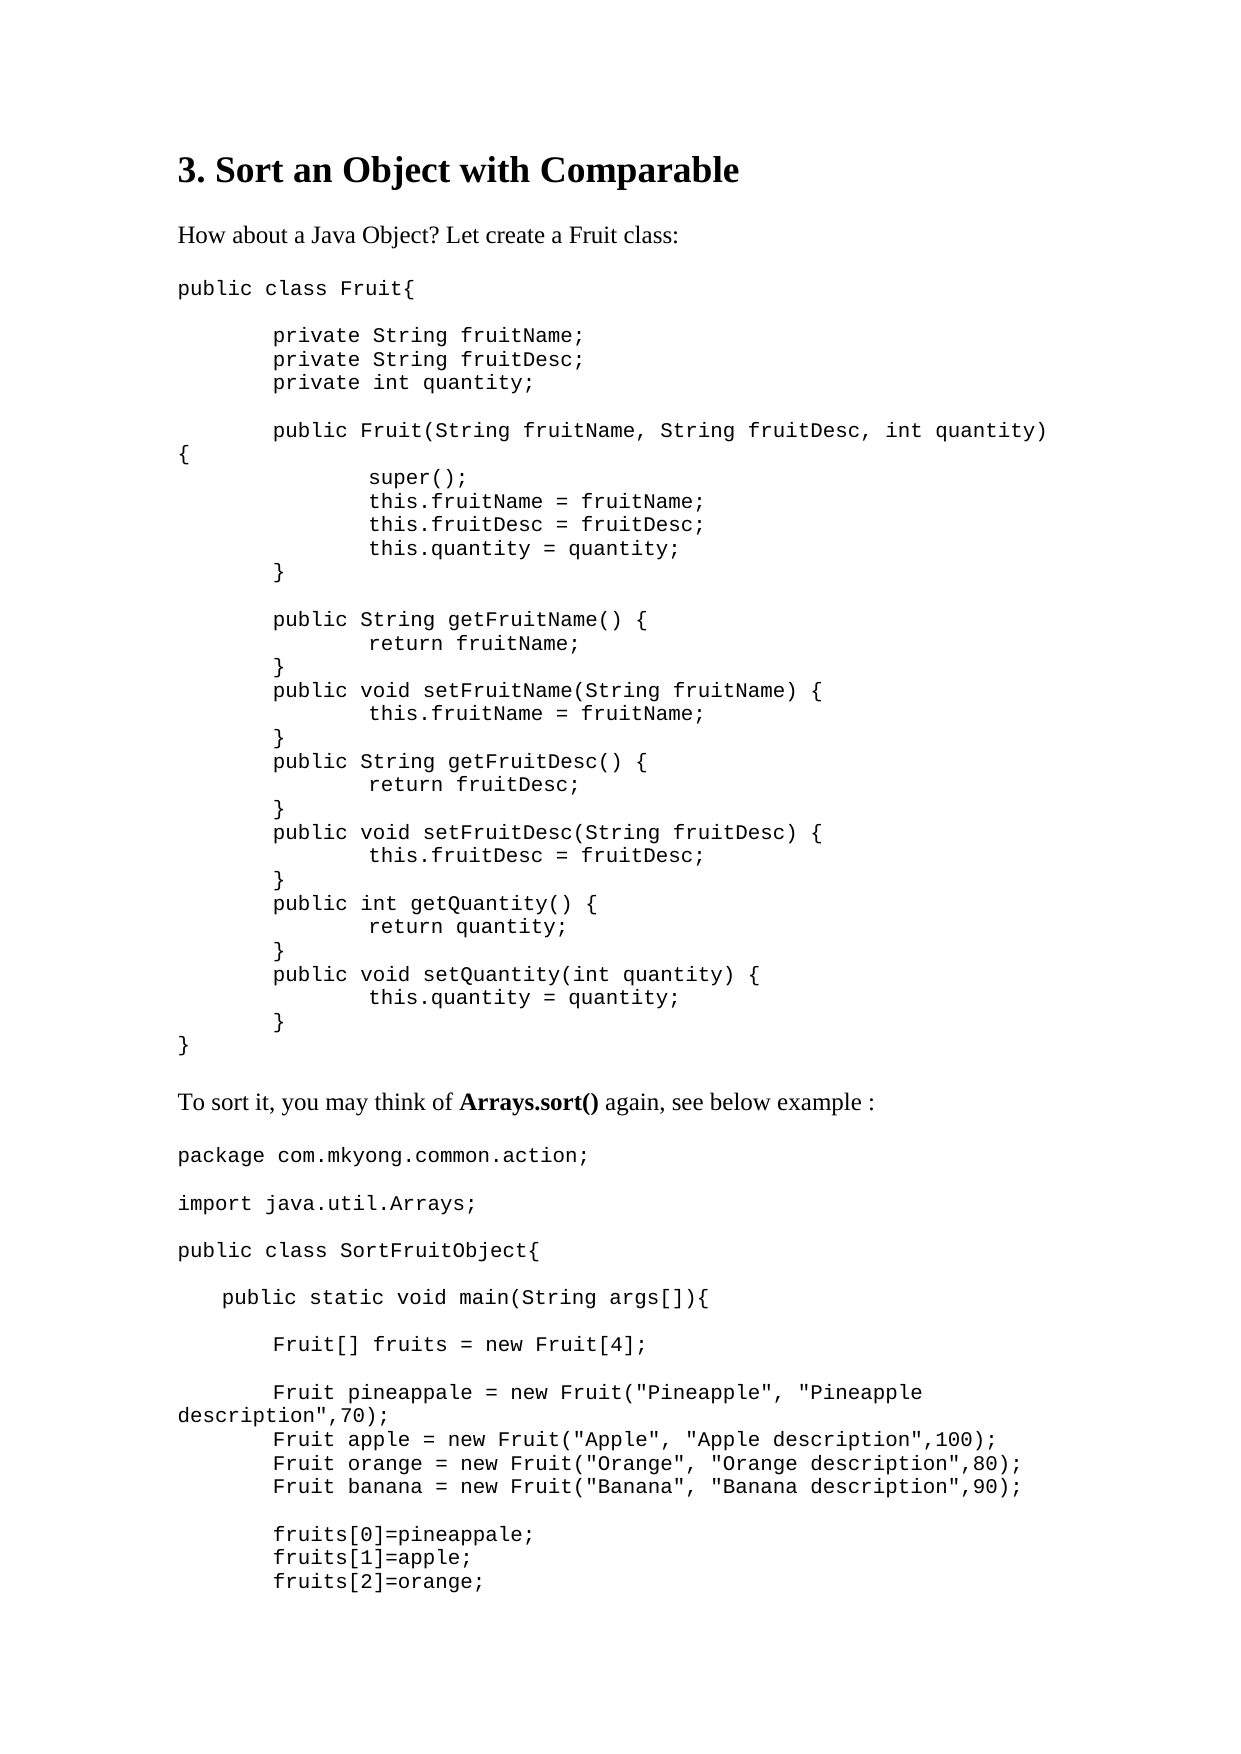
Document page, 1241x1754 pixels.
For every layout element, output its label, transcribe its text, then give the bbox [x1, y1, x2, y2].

text public static void main(String args[]){ [177, 1287, 1063, 1311]
text Fruit[] fruits = new Fruit[4]; [177, 1334, 1063, 1358]
text Fruit banana = new Fruit("Banana", "Banana description",90); [177, 1476, 1063, 1500]
text } [177, 869, 1063, 893]
text private int quantity; [177, 372, 1063, 396]
text } [177, 940, 1063, 963]
text return fruitDesc; [177, 774, 1063, 798]
text } [177, 562, 1063, 585]
text public int getQuantity() { [177, 893, 1063, 916]
text } [177, 798, 1063, 822]
text fruits[1]=apple; [177, 1547, 1063, 1571]
text this.fruitName = fruitName; [177, 491, 1063, 514]
text this.quantity = quantity; [177, 538, 1063, 562]
text this.fruitDesc = fruitDesc; [177, 845, 1063, 869]
text How about a Java Object? Let create a Fruit class: [177, 220, 1063, 249]
text public Fruit(String fruitName, String fruitDesc, int quantity) { [177, 420, 1063, 467]
text Fruit apple = new Fruit("Apple", "Apple description",100); [177, 1429, 1063, 1453]
text 3. Sort an Object with Comparable [177, 148, 1063, 191]
text public void setFruitName(String fruitName) { [177, 680, 1063, 703]
text return quantity; [177, 916, 1063, 940]
text this.fruitDesc = fruitDesc; [177, 514, 1063, 538]
text public class SortFruitObject{ [177, 1240, 1063, 1263]
text this.fruitName = fruitName; [177, 703, 1063, 727]
text fruits[2]=orange; [177, 1571, 1063, 1594]
text Fruit pineappale = new Fruit("Pineapple", "Pineapple description",70); [177, 1382, 1063, 1429]
text fruits[0]=pineappale; [177, 1523, 1063, 1547]
text public void setFruitDesc(String fruitDesc) { [177, 822, 1063, 845]
text package com.mkyong.common.action; [177, 1145, 1063, 1169]
text } [177, 727, 1063, 751]
text To sort it, you may think of Arrays.sort() again, see below example : [177, 1087, 1063, 1116]
text public void setQuantity(int quantity) { [177, 963, 1063, 987]
text public String getFruitDesc() { [177, 751, 1063, 774]
text } [177, 1011, 1063, 1034]
text } [177, 656, 1063, 680]
text return fruitName; [177, 632, 1063, 656]
text } [177, 1034, 1063, 1058]
text private String fruitName; [177, 325, 1063, 349]
text private String fruitDesc; [177, 349, 1063, 372]
text Fruit orange = new Fruit("Orange", "Orange description",80); [177, 1453, 1063, 1476]
text import java.util.Arrays; [177, 1192, 1063, 1216]
text public class Fruit{ [177, 278, 1063, 301]
text super(); [177, 467, 1063, 491]
text public String getFruitName() { [177, 609, 1063, 632]
text this.quantity = quantity; [177, 987, 1063, 1011]
